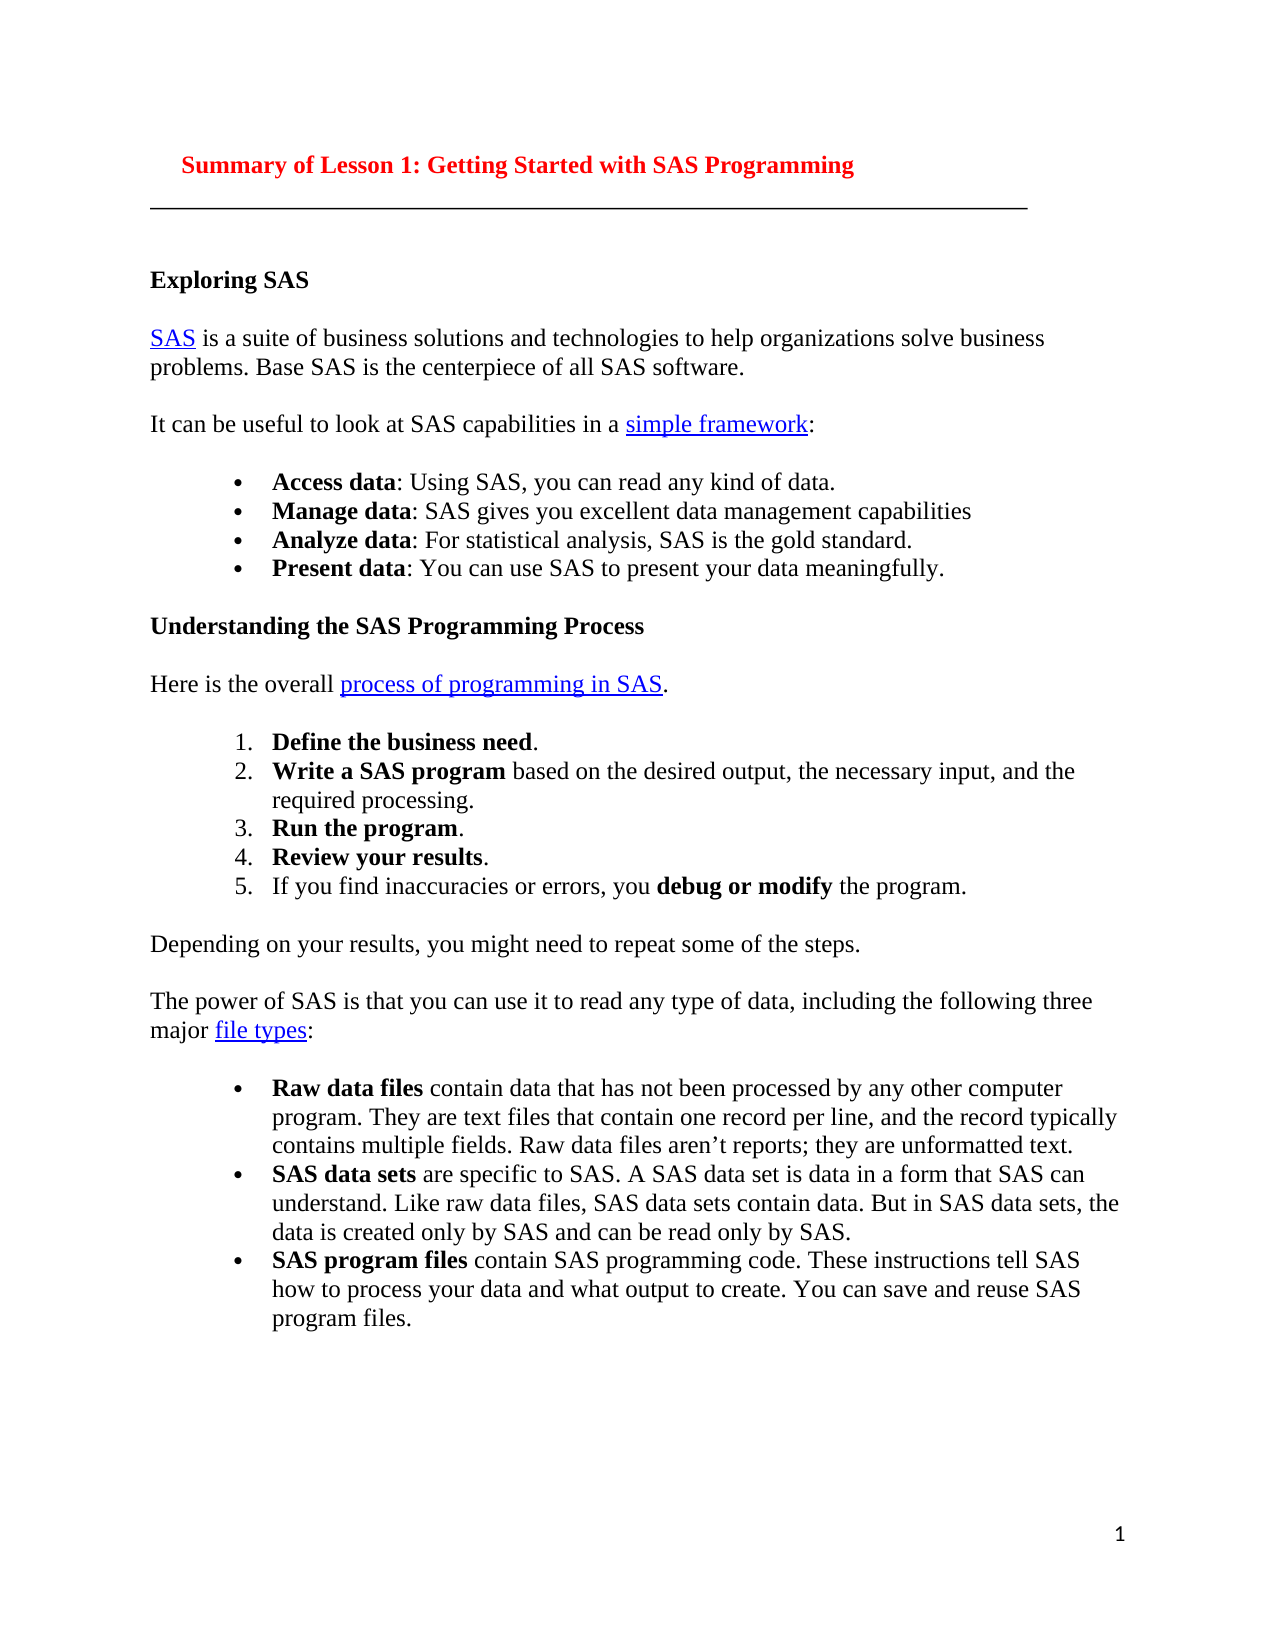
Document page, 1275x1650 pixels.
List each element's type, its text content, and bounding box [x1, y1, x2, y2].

text Understanding the SAS Programming Process [150, 611, 1125, 640]
list SAS data sets are specific to SAS. A SAS data set is data in a form that SAS can understand. Like raw data files, SAS data sets contain data. But in SAS data sets, the data is created only by SAS and can be read only by SAS. [234, 1159, 1125, 1246]
text Summary of Lesson 1: Getting Started with SAS Programming [181, 150, 1125, 179]
text Exploring SAS [150, 265, 1125, 294]
list SAS program files contain SAS programming code. These instructions tell SAS how to process your data and what output to create. You can save and reuse SAS program files. [234, 1246, 1125, 1332]
list Run the program. [234, 813, 1125, 842]
text Depending on your results, you might need to repeat some of the steps. The power of SAS is that you can use it to read any type of data, including the following three major file types: [150, 929, 1125, 1044]
text SAS is a suite of business solutions and technologies to help organizations solve business problems. Base SAS is the centerpiece of all SAS software. It can be useful to look at SAS capabilities in a simple framework: [150, 323, 1125, 438]
list Define the business need. [234, 727, 1125, 756]
list Manage data: SAS gives you excellent data management capabilities [234, 496, 1125, 525]
list Write a SAS program based on the desired output, the necessary input, and the required processing. [234, 756, 1125, 813]
list Present data: You can use SAS to present your data meaningfully. [234, 553, 1125, 582]
text Here is the overall process of programming in SAS. [150, 669, 1125, 698]
list Analyze data: For statistical analysis, SAS is the gold standard. [234, 525, 1125, 553]
list Access data: Using SAS, you can read any kind of data. [234, 467, 1125, 496]
list Review your results. [234, 842, 1125, 871]
list If you find inaccuracies or errors, you debug or modify the program. [234, 871, 1125, 900]
list Raw data files contain data that has not been processed by any other computer program. They are text files that contain one record per line, and the record typically contains multiple fields. Raw data files aren’t reports; they are unformatted text. [234, 1073, 1125, 1159]
